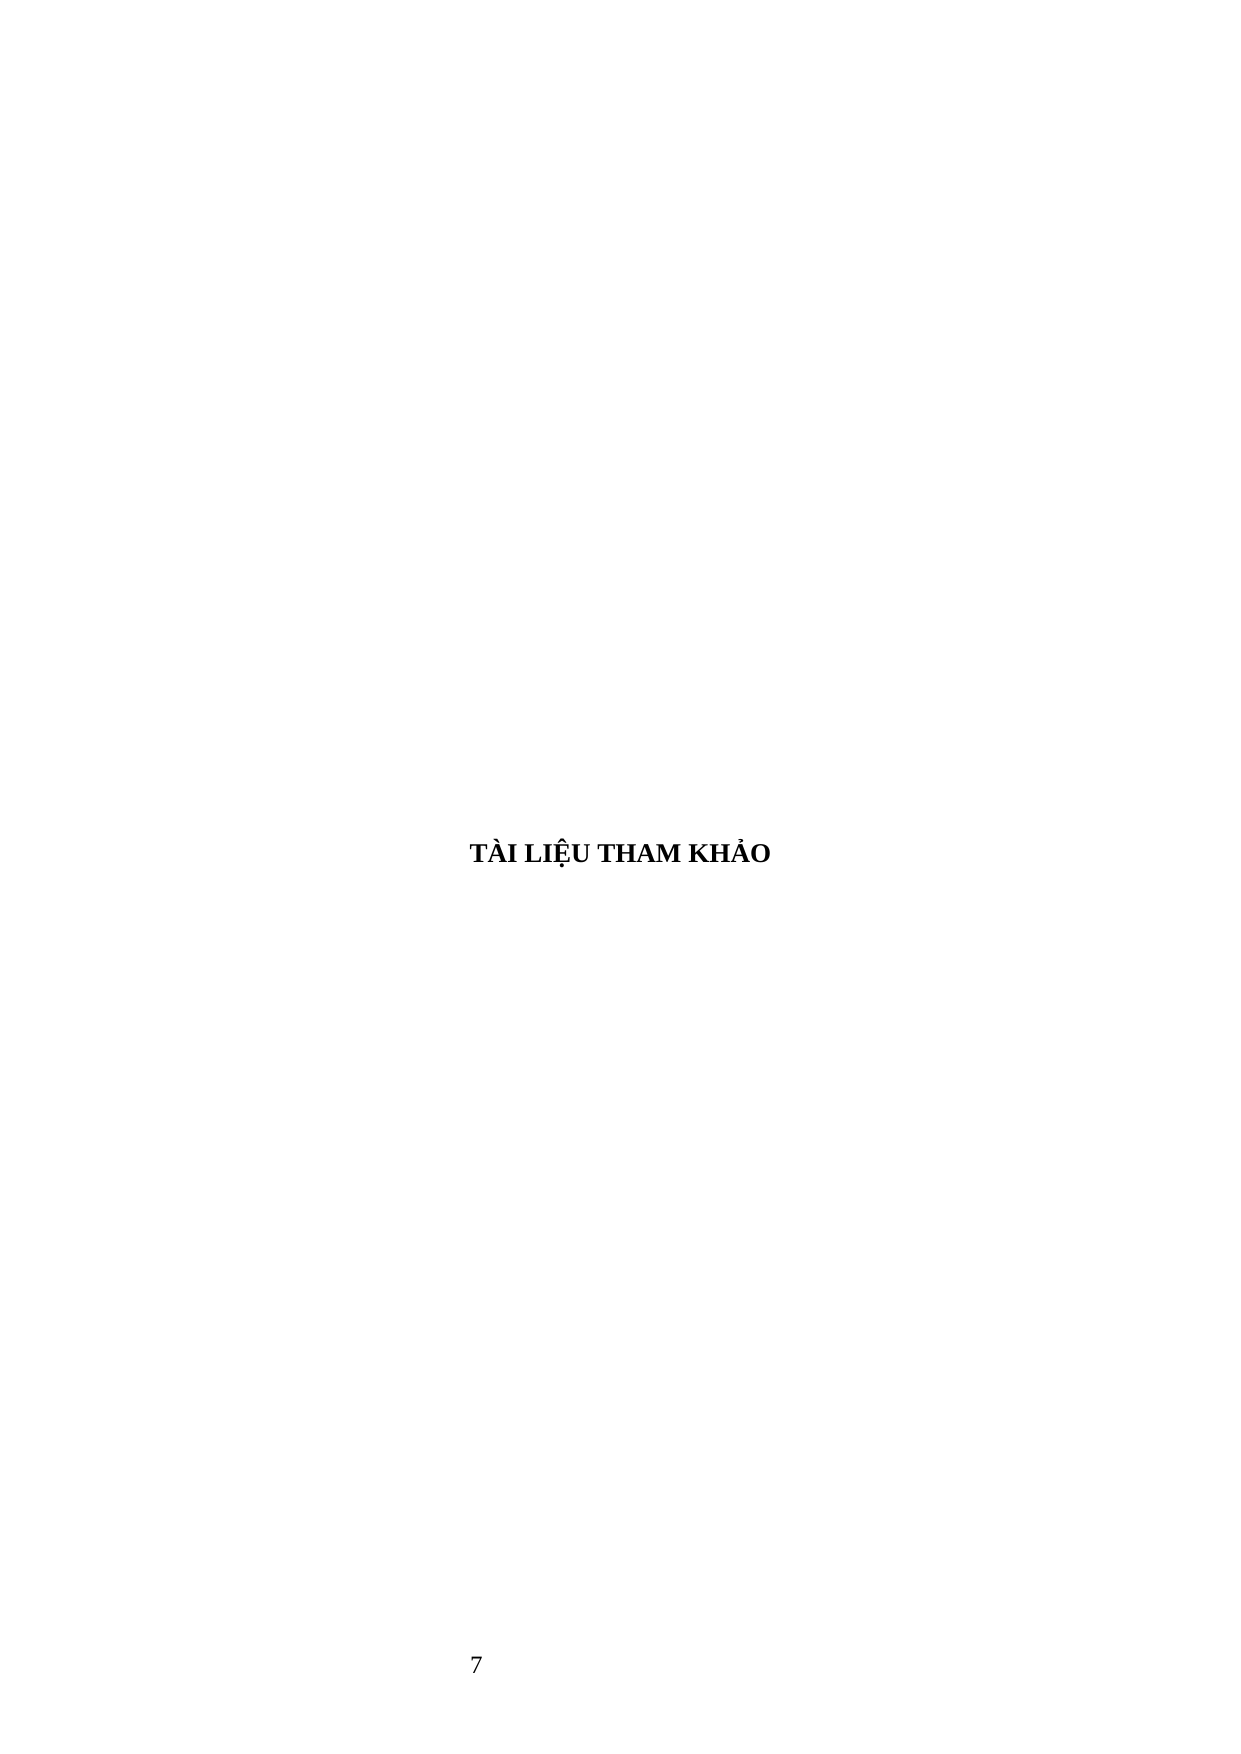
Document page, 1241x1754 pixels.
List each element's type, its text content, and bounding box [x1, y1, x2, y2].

subtitle TÀI LIỆU THAM KHẢO [187, 837, 1053, 868]
